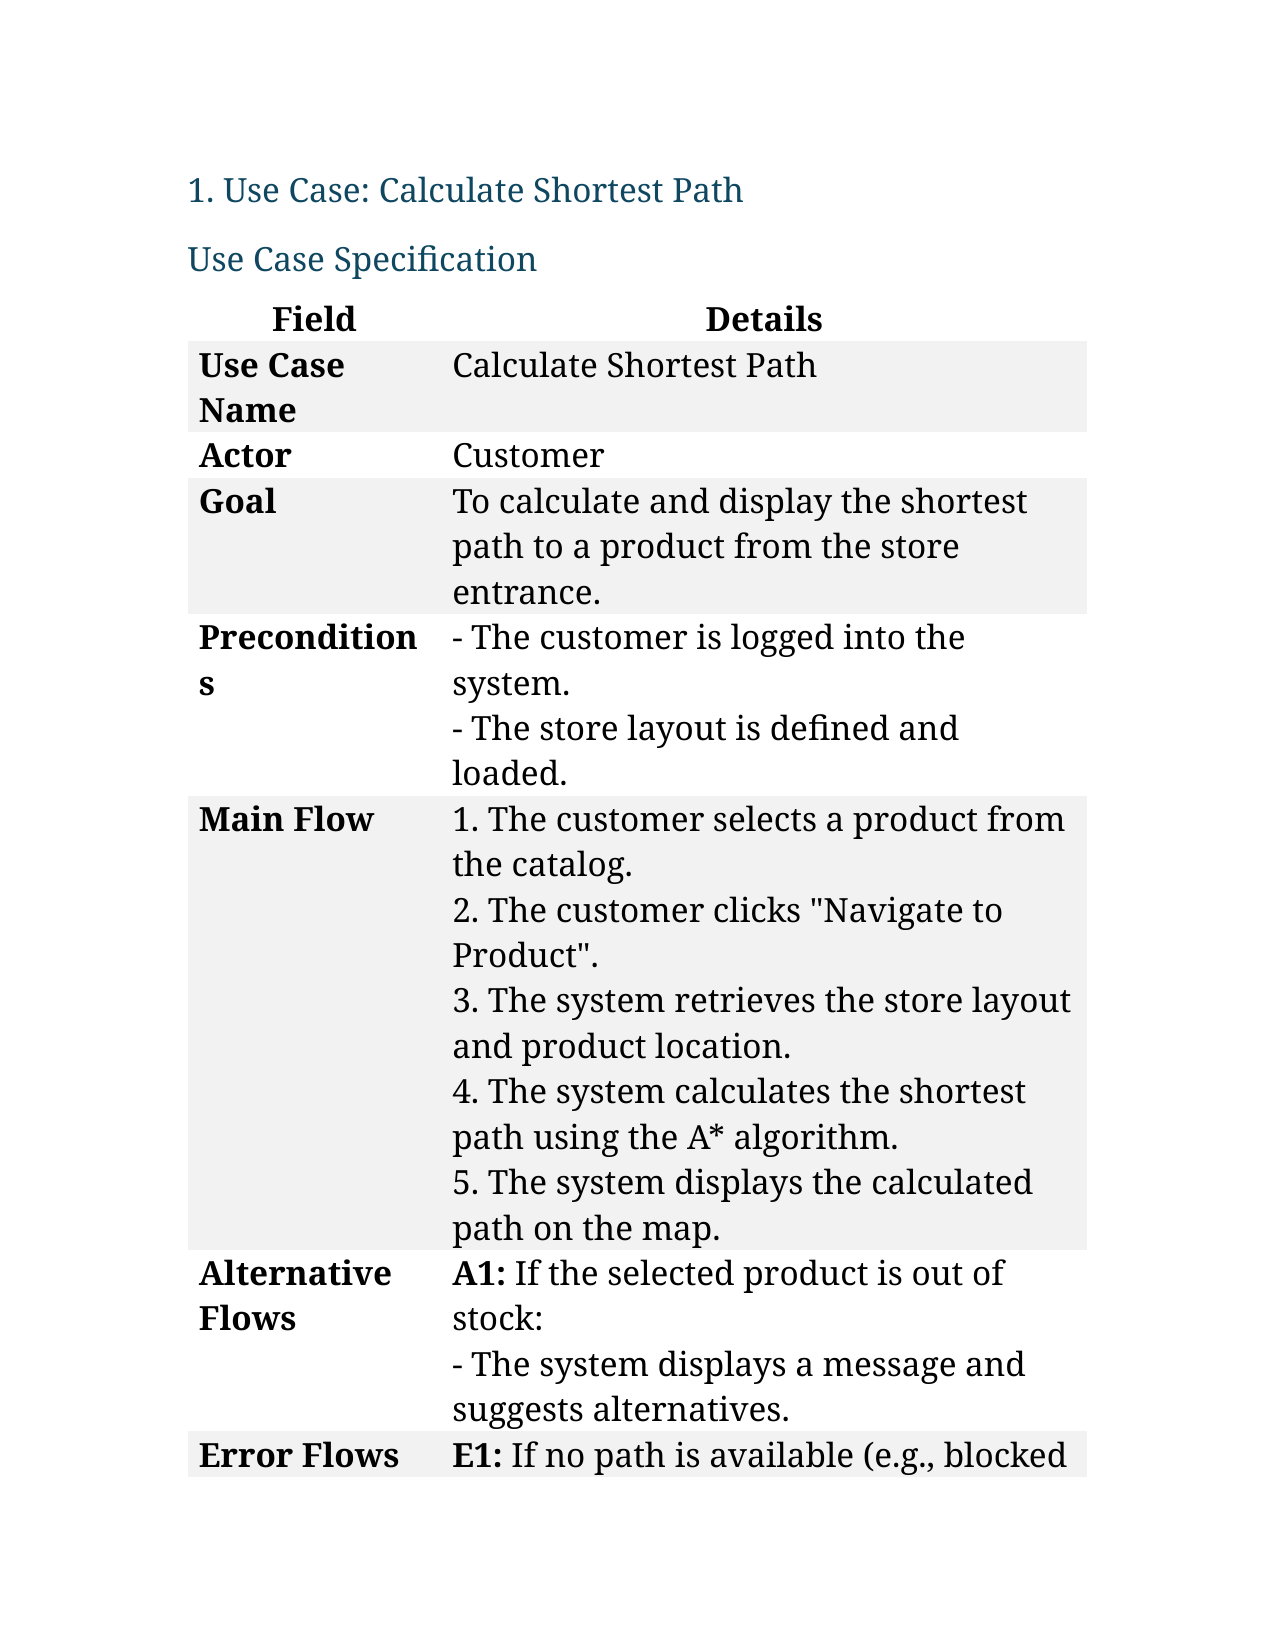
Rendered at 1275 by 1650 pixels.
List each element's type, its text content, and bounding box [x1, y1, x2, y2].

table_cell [441, 1431, 1087, 1477]
table_cell To calculate and display the shortest path to a product from the store entrance. [441, 478, 1087, 614]
table_header Field [188, 296, 441, 341]
table_cell Main Flow [188, 796, 441, 1250]
table_cell Calculate Shortest Path [441, 341, 1087, 432]
table_cell Actor [188, 432, 441, 478]
table_cell - The customer is logged into the system. - The store layout is defined and loaded. [441, 614, 1087, 796]
table_header Details [441, 296, 1087, 341]
table_cell Alternative Flows [188, 1250, 441, 1431]
subtitle Use Case Specification [187, 236, 1087, 281]
table_cell A1: If the selected product is out of stock: - The system displays a message and suggests alternatives. [441, 1250, 1087, 1431]
table_cell Preconditions [188, 614, 441, 796]
table_cell Customer [441, 432, 1087, 478]
subtitle 1. Use Case: Calculate Shortest Path [187, 167, 1087, 212]
table_cell 1. The customer selects a product from the catalog. 2. The customer clicks "Navigate to Product". 3. The system retrieves the store layout and product location. 4. The system calculates the shortest path using the A* algorithm. 5. The system displays the calculated path on the map. [441, 796, 1087, 1250]
table_cell Use Case Name [188, 341, 441, 432]
table_cell Error Flows [188, 1431, 441, 1477]
table_cell Goal [188, 478, 441, 614]
